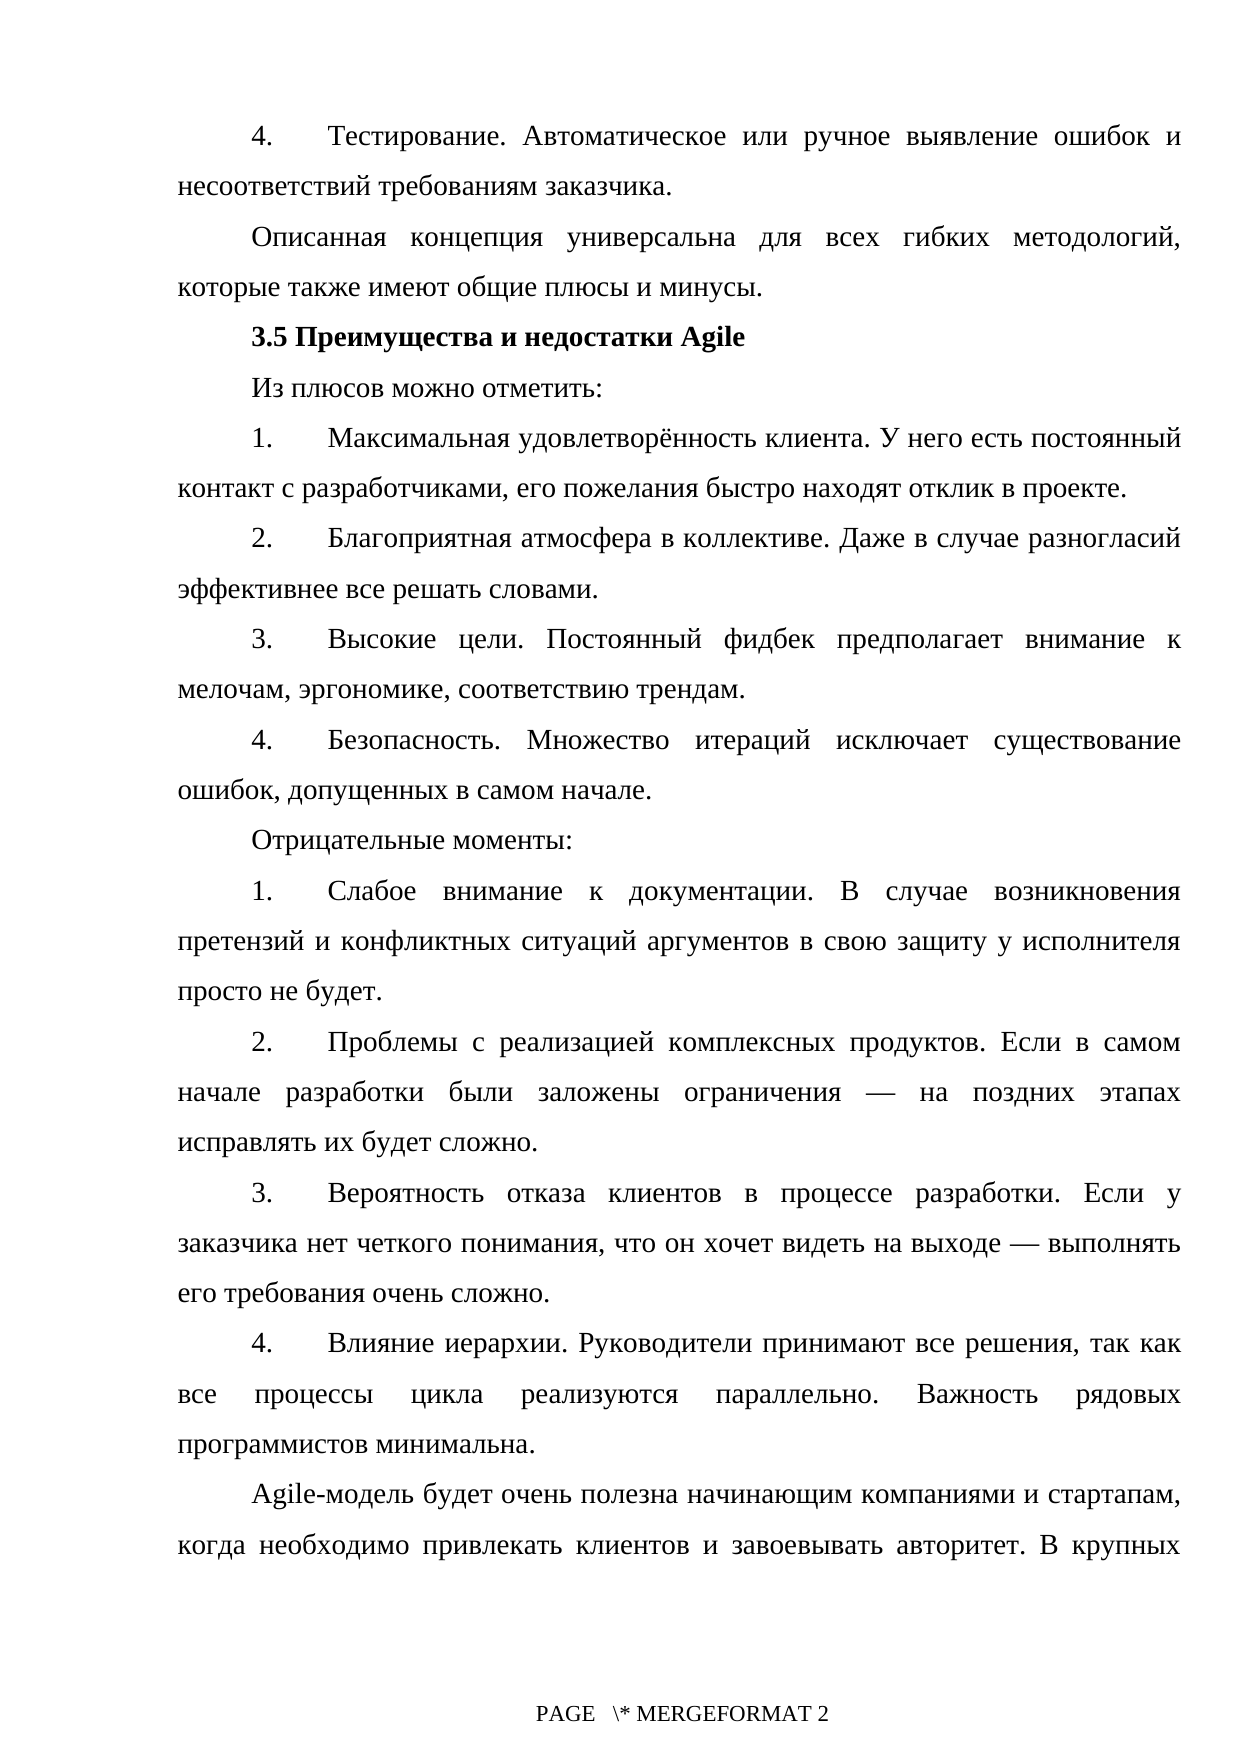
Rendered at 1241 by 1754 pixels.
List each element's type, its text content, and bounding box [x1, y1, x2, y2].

text Описанная концепция универсальна для всех гибких методологий, которые также имеют общие плюсы и минусы. [177, 219, 1182, 303]
text 4. Тестирование. Автоматическое или ручное выявление ошибок и несоответствий требованиям заказчика. [177, 118, 1182, 202]
text 2. Благоприятная атмосфера в коллективе. Даже в случае разногласий эффективнее все решать словами. [177, 521, 1182, 604]
text 2. Проблемы с реализацией комплексных продуктов. Если в самом начале разработки были заложены ограничения — на поздних этапах исправлять их будет сложно. [177, 1024, 1182, 1158]
text 4. Влияние иерархии. Руководители принимают все решения, так как все процессы цикла реализуются параллельно. Важность рядовых программистов минимальна. [177, 1326, 1182, 1460]
text 3. Вероятность отказа клиентов в процессе разработки. Если у заказчика нет четкого понимания, что он хочет видеть на выходе — выполнять его требования очень сложно. [177, 1175, 1182, 1309]
text 1. Максимальная удовлетворённость клиента. У него есть постоянный контакт с разработчиками, его пожелания быстро находят отклик в проекте. [177, 420, 1182, 504]
text Из плюсов можно отметить: [177, 370, 1182, 403]
subtitle 3.5 Преимущества и недостатки Agile [177, 319, 1182, 353]
text 1. Слабое внимание к документации. В случае возникновения претензий и конфликтных ситуаций аргументов в свою защиту у исполнителя просто не будет. [177, 873, 1182, 1007]
text 3. Высокие цели. Постоянный фидбек предполагает внимание к мелочам, эргономике, соответствию трендам. [177, 621, 1182, 705]
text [177, 1477, 1182, 1560]
text Отрицательные моменты: [177, 822, 1182, 856]
text 4. Безопасность. Множество итераций исключает существование ошибок, допущенных в самом начале. [177, 722, 1182, 806]
